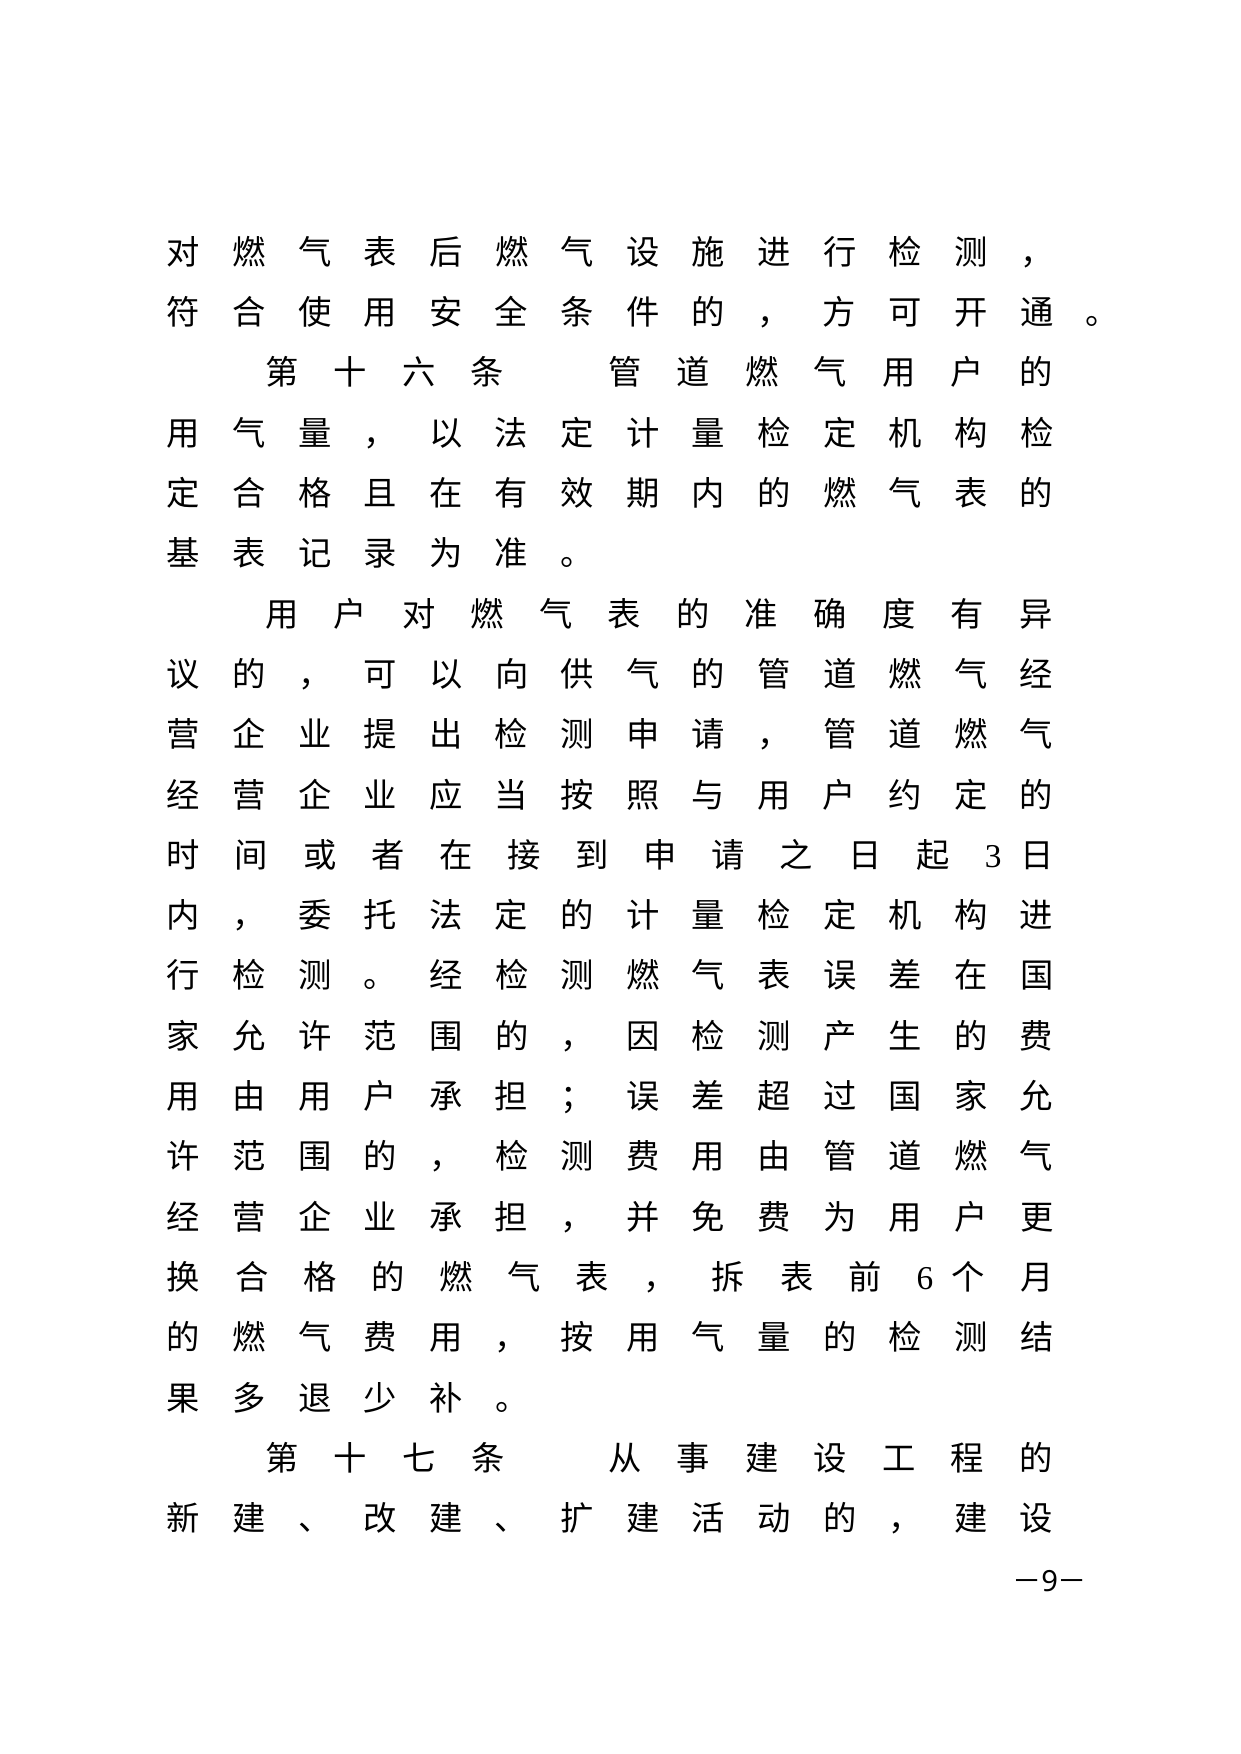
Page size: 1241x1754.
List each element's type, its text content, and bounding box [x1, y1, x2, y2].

text 第十七条 从事建设工程的新建、改建、扩建活动的，建设单位在开工前应当查明建设工程施工范围内地下燃气管线的相关情况，管道燃气经营企业应当及时提供。 [167, 1426, 1085, 1546]
text 第十六条 管道燃气用户的用气量，以法定计量检定机构检定合格且在有效期内的燃气表的基表记录为准。 [167, 340, 1085, 581]
text 第十五条 管道燃气经营企业为居民用户开通燃气前，应当对燃气表后燃气设施进行检测，符合使用安全条件的，方可开通。 [167, 219, 1085, 340]
text 用户对燃气表的准确度有异议的，可以向供气的管道燃气经营企业提出检测申请，管道燃气经营企业应当按照与用户约定的时间或者在接到申请之日起3日内，委托法定的计量检定机构进行检测。经检测燃气表误差在国家允许范围的，因检测产生的费用由用户承担；误差超过国家允许范围的，检测费用由管道燃气经营企业承担，并免费为用户更换合格的燃气表，拆表前6个月的燃气费用，按用气量的检测结果多退少补。 [167, 581, 1085, 1426]
